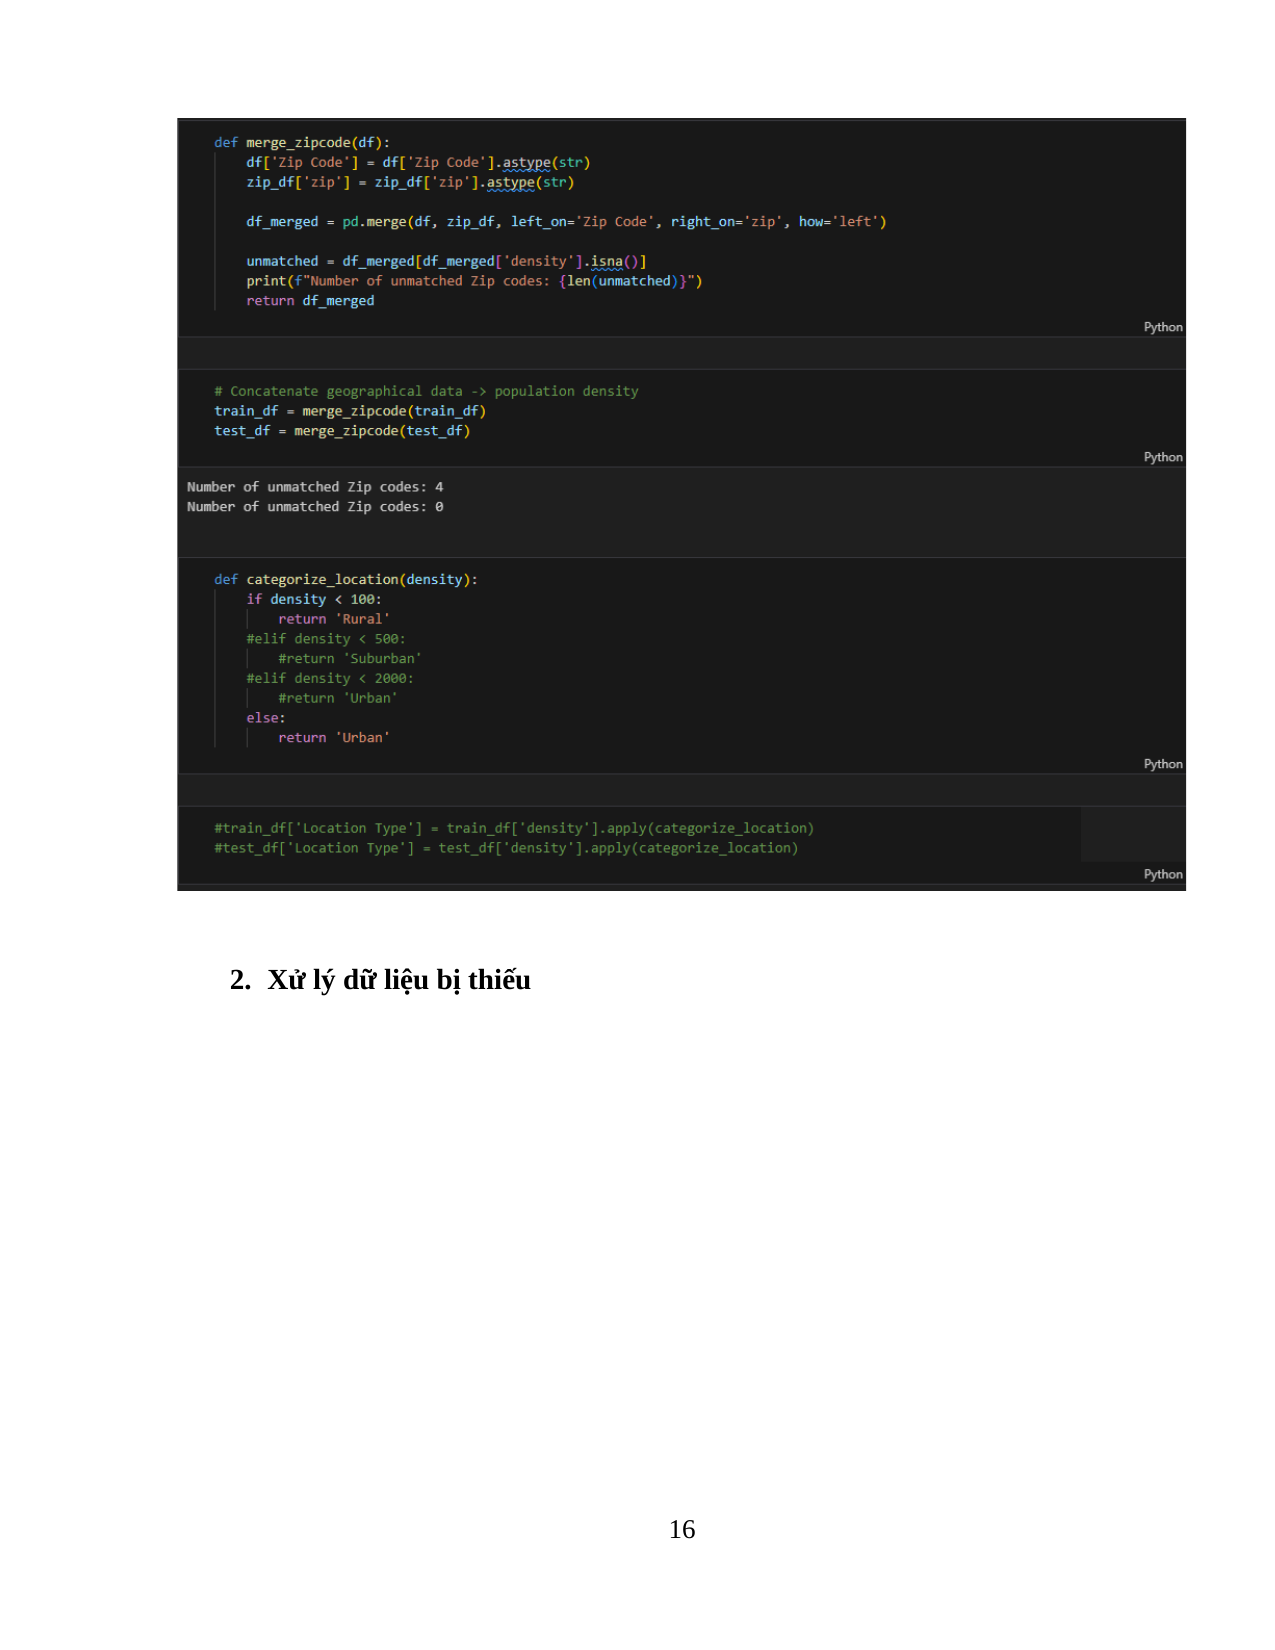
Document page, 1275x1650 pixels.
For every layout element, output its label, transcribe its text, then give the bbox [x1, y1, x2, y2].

picture [177, 118, 1187, 891]
list Xử lý dữ liệu bị thiếu [229, 962, 1186, 996]
